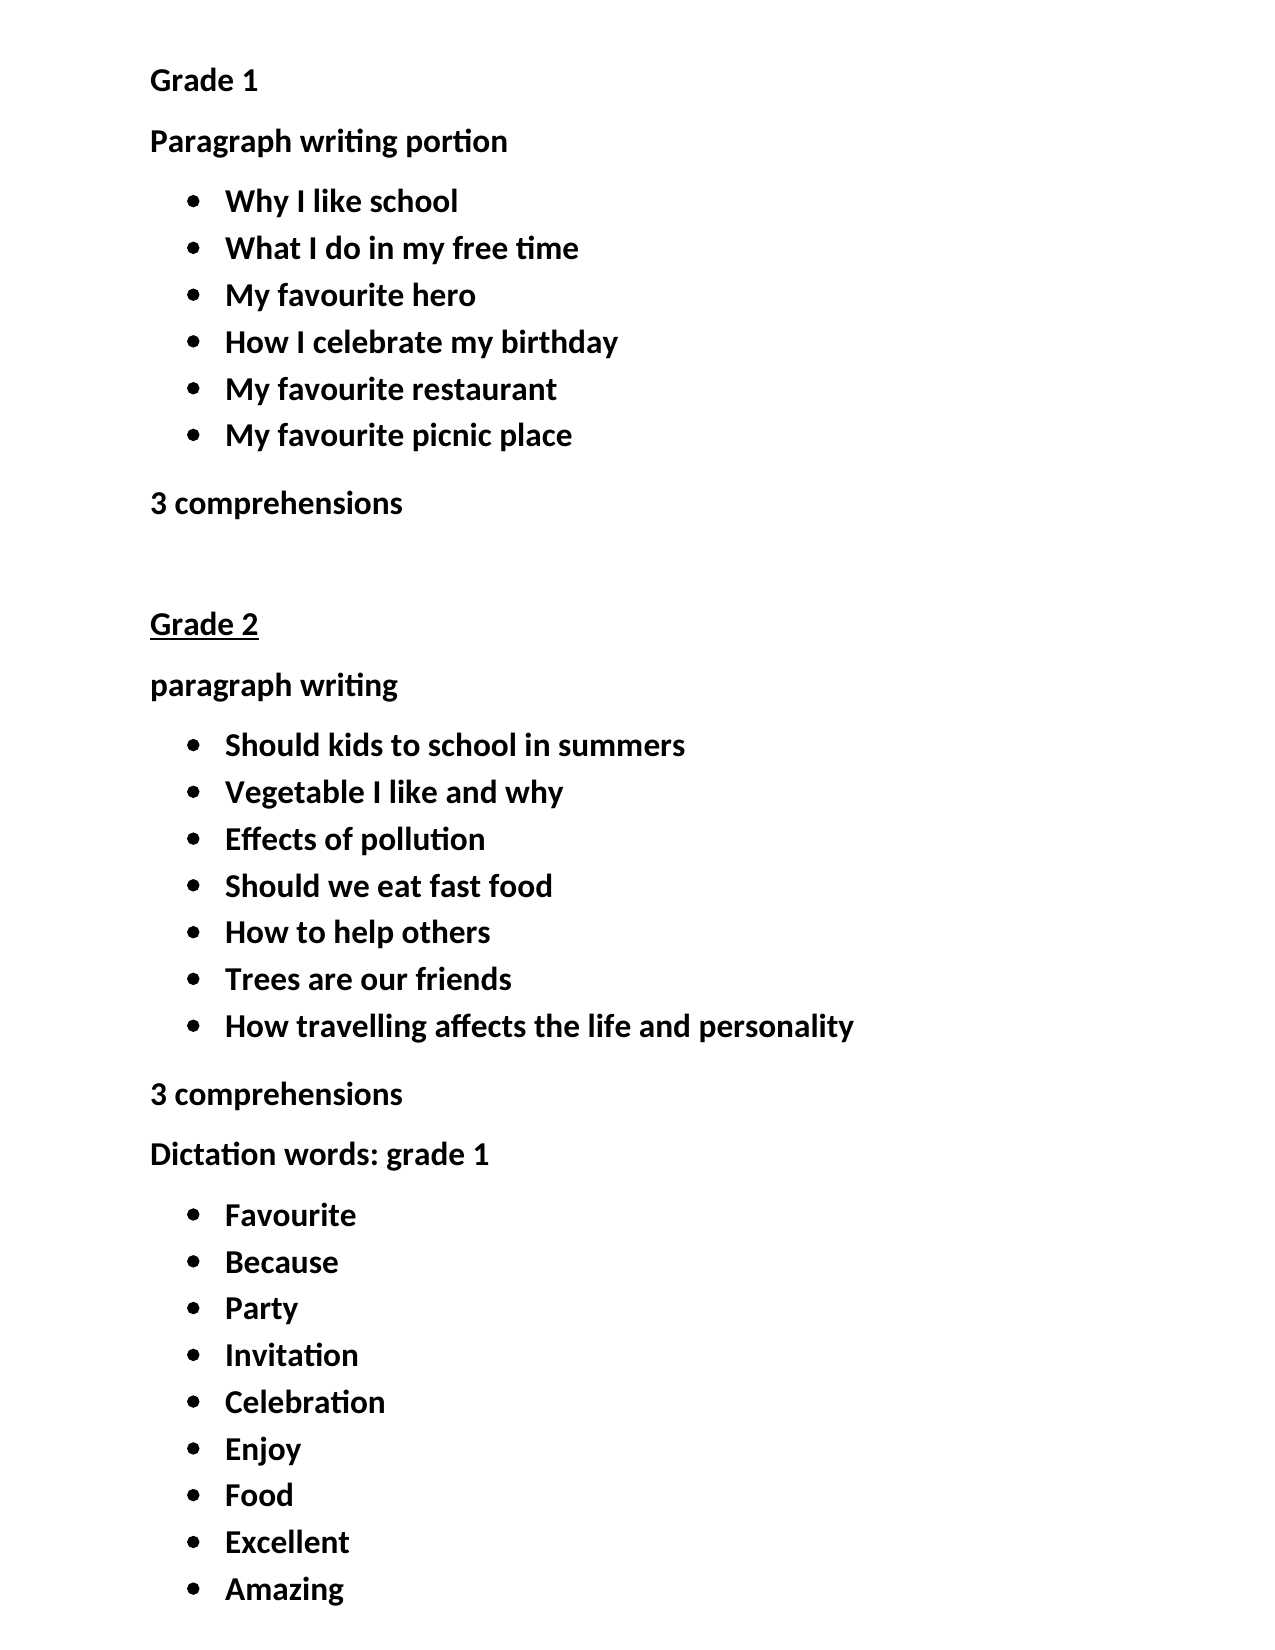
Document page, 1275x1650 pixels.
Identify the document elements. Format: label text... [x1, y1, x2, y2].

list How I celebrate my birthday [187, 321, 1125, 361]
list Because [187, 1241, 1125, 1281]
list How to help others [187, 911, 1125, 952]
list Party [187, 1287, 1125, 1328]
text Grade 2 [150, 603, 1125, 644]
list Excellent [187, 1521, 1125, 1562]
list How travelling affects the life and personality [187, 1005, 1125, 1046]
text 3 comprehensions [150, 1073, 1125, 1113]
text 3 comprehensions [150, 482, 1125, 523]
list My favourite hero [187, 274, 1125, 315]
list Trees are our friends [187, 958, 1125, 999]
list Invitation [187, 1334, 1125, 1375]
text Grade 1 [150, 59, 1125, 100]
list Enjoy [187, 1428, 1125, 1468]
list Should we eat fast food [187, 865, 1125, 905]
list Favourite [187, 1194, 1125, 1234]
list My favourite picnic place [187, 414, 1125, 455]
list Vegetable I like and why [187, 771, 1125, 812]
list Should kids to school in summers [187, 724, 1125, 765]
list Food [187, 1474, 1125, 1515]
list Effects of pollution [187, 818, 1125, 859]
text Dictation words: grade 1 [150, 1133, 1125, 1174]
list What I do in my free time [187, 227, 1125, 268]
list My favourite restaurant [187, 367, 1125, 408]
list Amazing [187, 1568, 1125, 1609]
list Celebration [187, 1381, 1125, 1422]
list Why I like school [187, 180, 1125, 221]
text Paragraph writing portion [150, 120, 1125, 161]
text paragraph writing [150, 664, 1125, 704]
